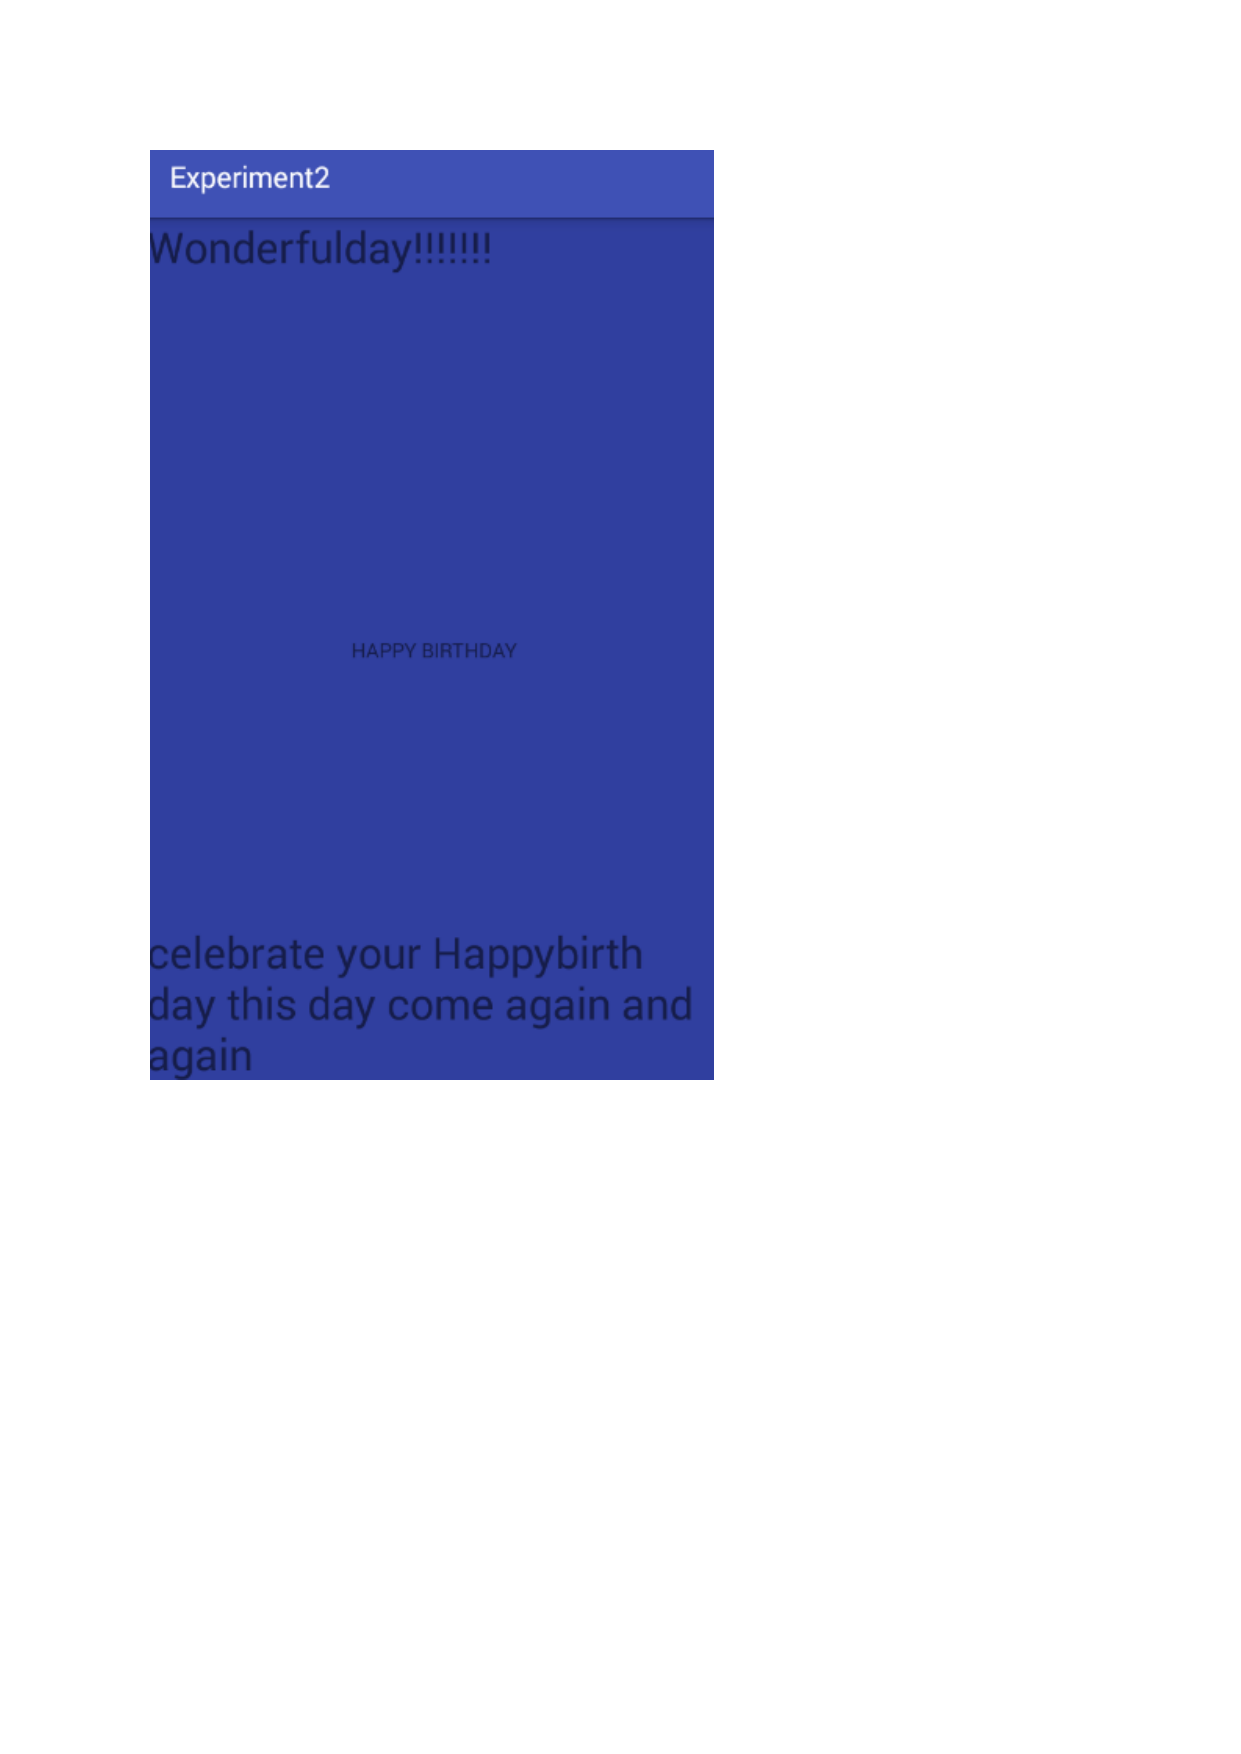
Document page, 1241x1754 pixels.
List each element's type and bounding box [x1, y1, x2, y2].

picture [150, 150, 714, 1080]
